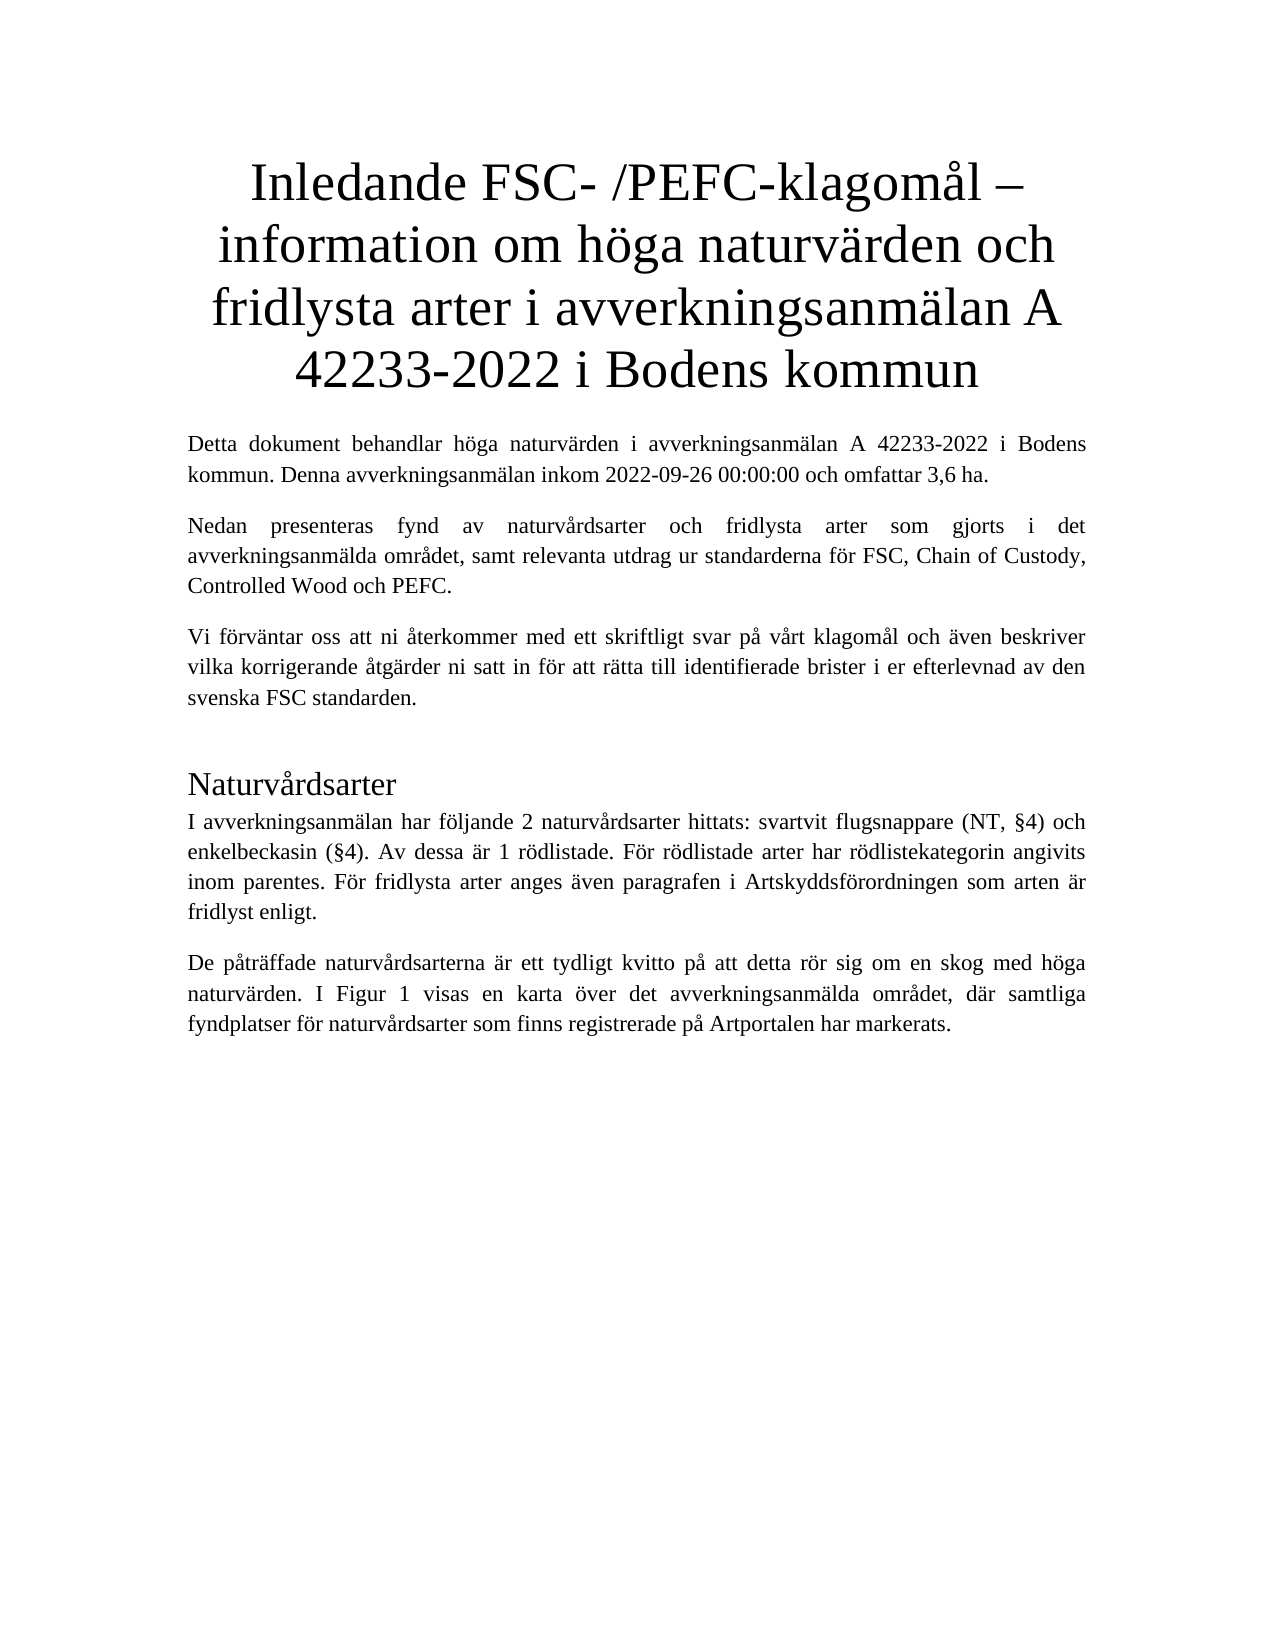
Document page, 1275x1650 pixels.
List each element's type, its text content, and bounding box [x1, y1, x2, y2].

text De påträffade naturvårdsarterna är ett tydligt kvitto på att detta rör sig om en skog med höga naturvärden. I Figur 1 visas en karta över det avverkningsanmälda området, där samtliga fyndplatser för naturvårdsarter som finns registrerade på Artportalen har markerats. [187, 949, 1087, 1036]
title Inledande FSC- /PEFC-klagomål – information om höga naturvärden och fridlysta arter i avverkningsanmälan A 42233-2022 i Bodens kommun [187, 150, 1087, 399]
text Nedan presenteras fynd av naturvårdsarter och fridlysta arter som gjorts i det avverkningsanmälda området, samt relevanta utdrag ur standarderna för FSC, Chain of Custody, Controlled Wood och PEFC. [187, 512, 1087, 598]
text I avverkningsanmälan har följande 2 naturvårdsarter hittats: svartvit flugsnappare (NT, §4) och enkelbeckasin (§4). Av dessa är 1 rödlistade. För rödlistade arter har rödlistekategorin angivits inom parentes. För fridlysta arter anges även paragrafen i Artskyddsförordningen som arten är fridlyst enligt. [187, 808, 1087, 925]
text Vi förväntar oss att ni återkommer med ett skriftligt svar på vårt klagomål och även beskriver vilka korrigerande åtgärder ni satt in för att rätta till identifierade brister i er efterlevnad av den svenska FSC standarden. [187, 623, 1087, 710]
text Detta dokument behandlar höga naturvärden i avverkningsanmälan A 42233-2022 i Bodens kommun. Denna avverkningsanmälan inkom 2022-09-26 00:00:00 och omfattar 3,6 ha. [187, 430, 1087, 487]
subtitle Naturvårdsarter [187, 764, 1087, 802]
